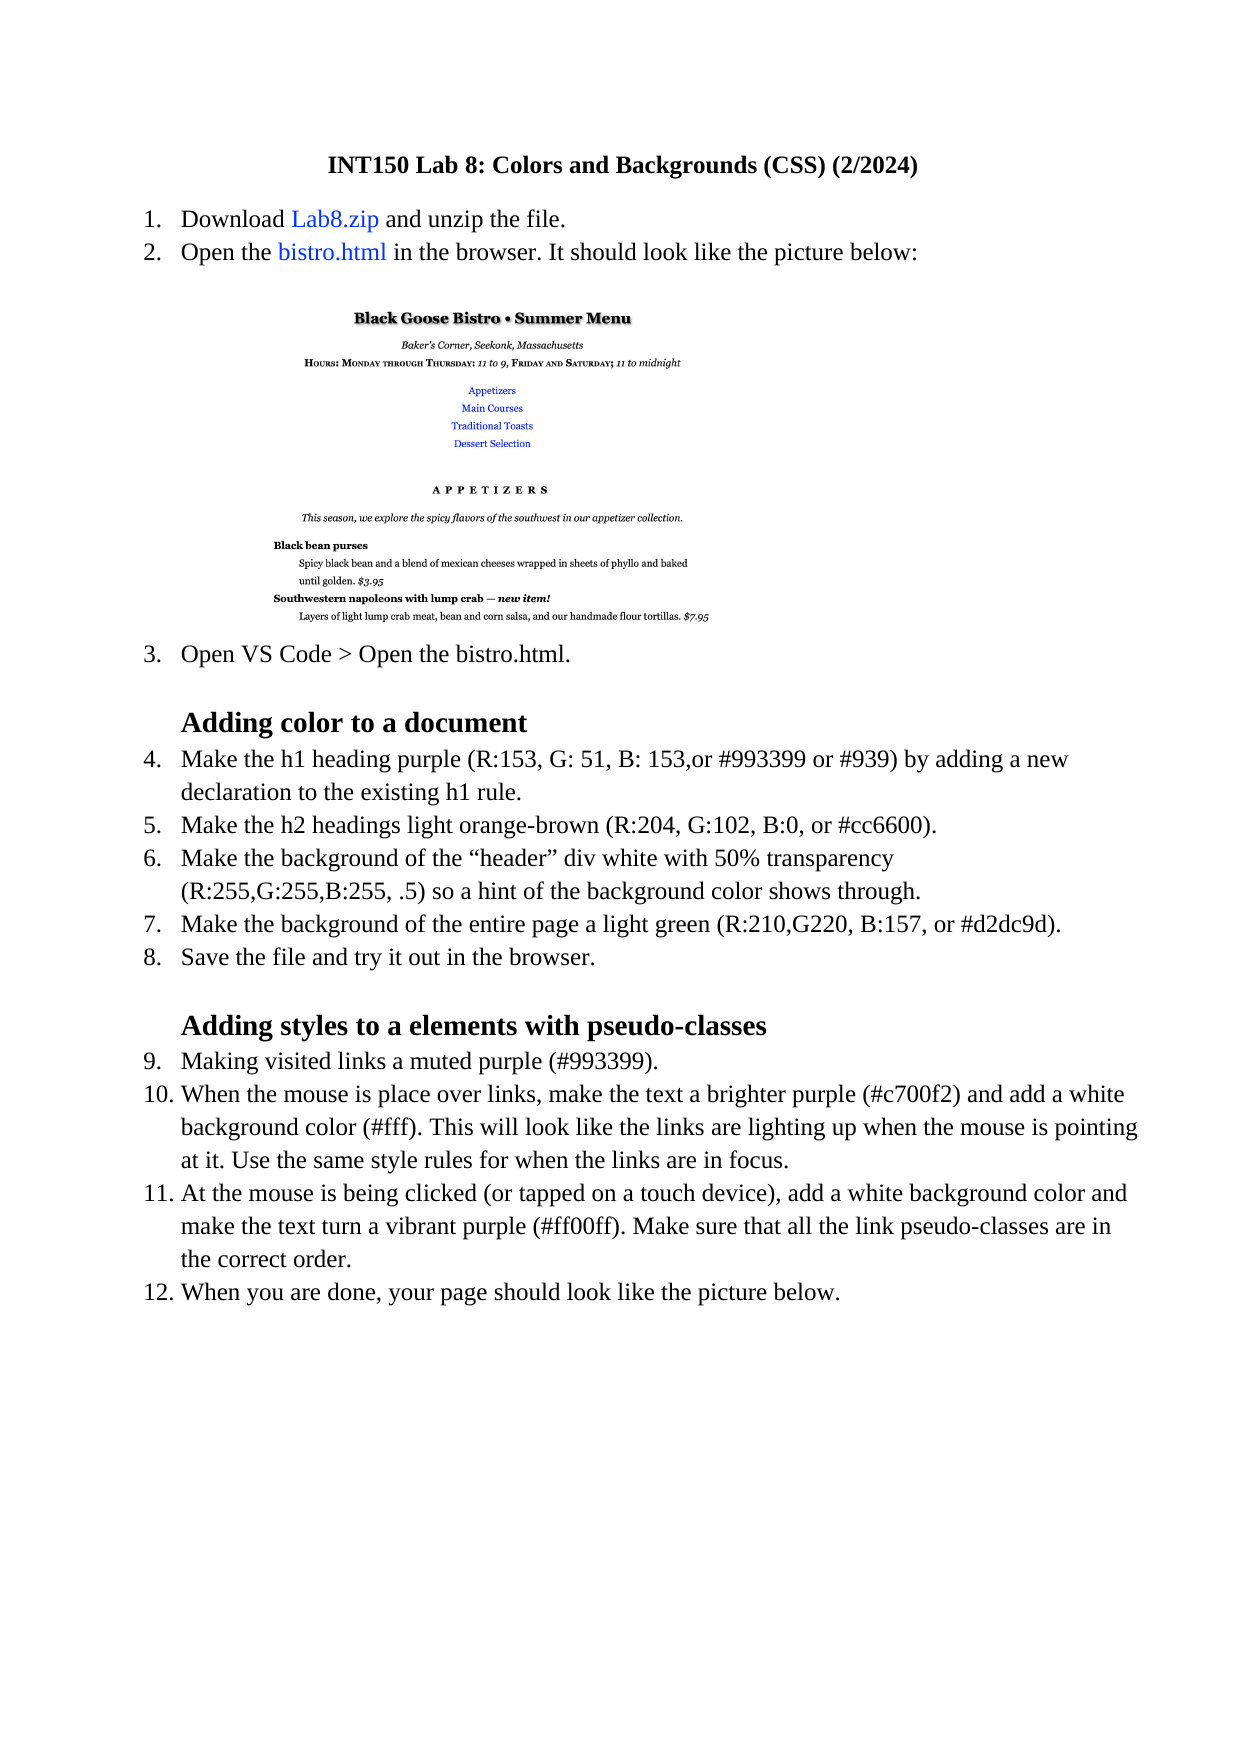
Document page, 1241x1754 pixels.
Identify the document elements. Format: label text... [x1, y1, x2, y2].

list Make the background of the “header” div white with 50% transparency (R:255,G:255,B:255, .5) so a hint of the background color shows through. [143, 843, 1140, 904]
picture [180, 270, 802, 635]
list Adding color to a document [181, 705, 1140, 739]
list Making visited links a muted purple (#993399). [143, 1046, 1140, 1075]
list Make the h1 heading purple (R:153, G: 51, B: 153,or #993399 or #939) by adding a new declaration to the existing h1 rule. [143, 744, 1140, 805]
list Adding styles to a elements with pseudo-classes [181, 1008, 1140, 1041]
text INT150 Lab 8: Colors and Backgrounds (CSS) (2/2024) [106, 150, 1140, 179]
list At the mouse is being clicked (or tapped on a touch device), add a white background color and make the text turn a vibrant purple (#ff00ff). Make sure that all the link pseudo-classes are in the correct order. [143, 1178, 1140, 1273]
list When the mouse is place over links, make the text a brighter purple (#c700f2) and add a white background color (#fff). This will look like the links are lighting up when the mouse is pointing at it. Use the same style rules for when the links are in focus. [143, 1079, 1140, 1174]
list Download Lab8.zip and unzip the file. [143, 204, 1140, 233]
list Open the bistro.html in the browser. It should look like the picture below: [143, 237, 1140, 266]
list Save the file and try it out in the browser. [143, 942, 1140, 971]
list When you are done, your page should look like the picture below. [143, 1277, 1140, 1306]
list Open VS Code > Open the bistro.html. [143, 639, 1140, 668]
list Make the h2 headings light orange-brown (R:204, G:102, B:0, or #cc6600). [143, 810, 1140, 838]
list Make the background of the entire page a light green (R:210,G220, B:157, or #d2dc9d). [143, 909, 1140, 937]
